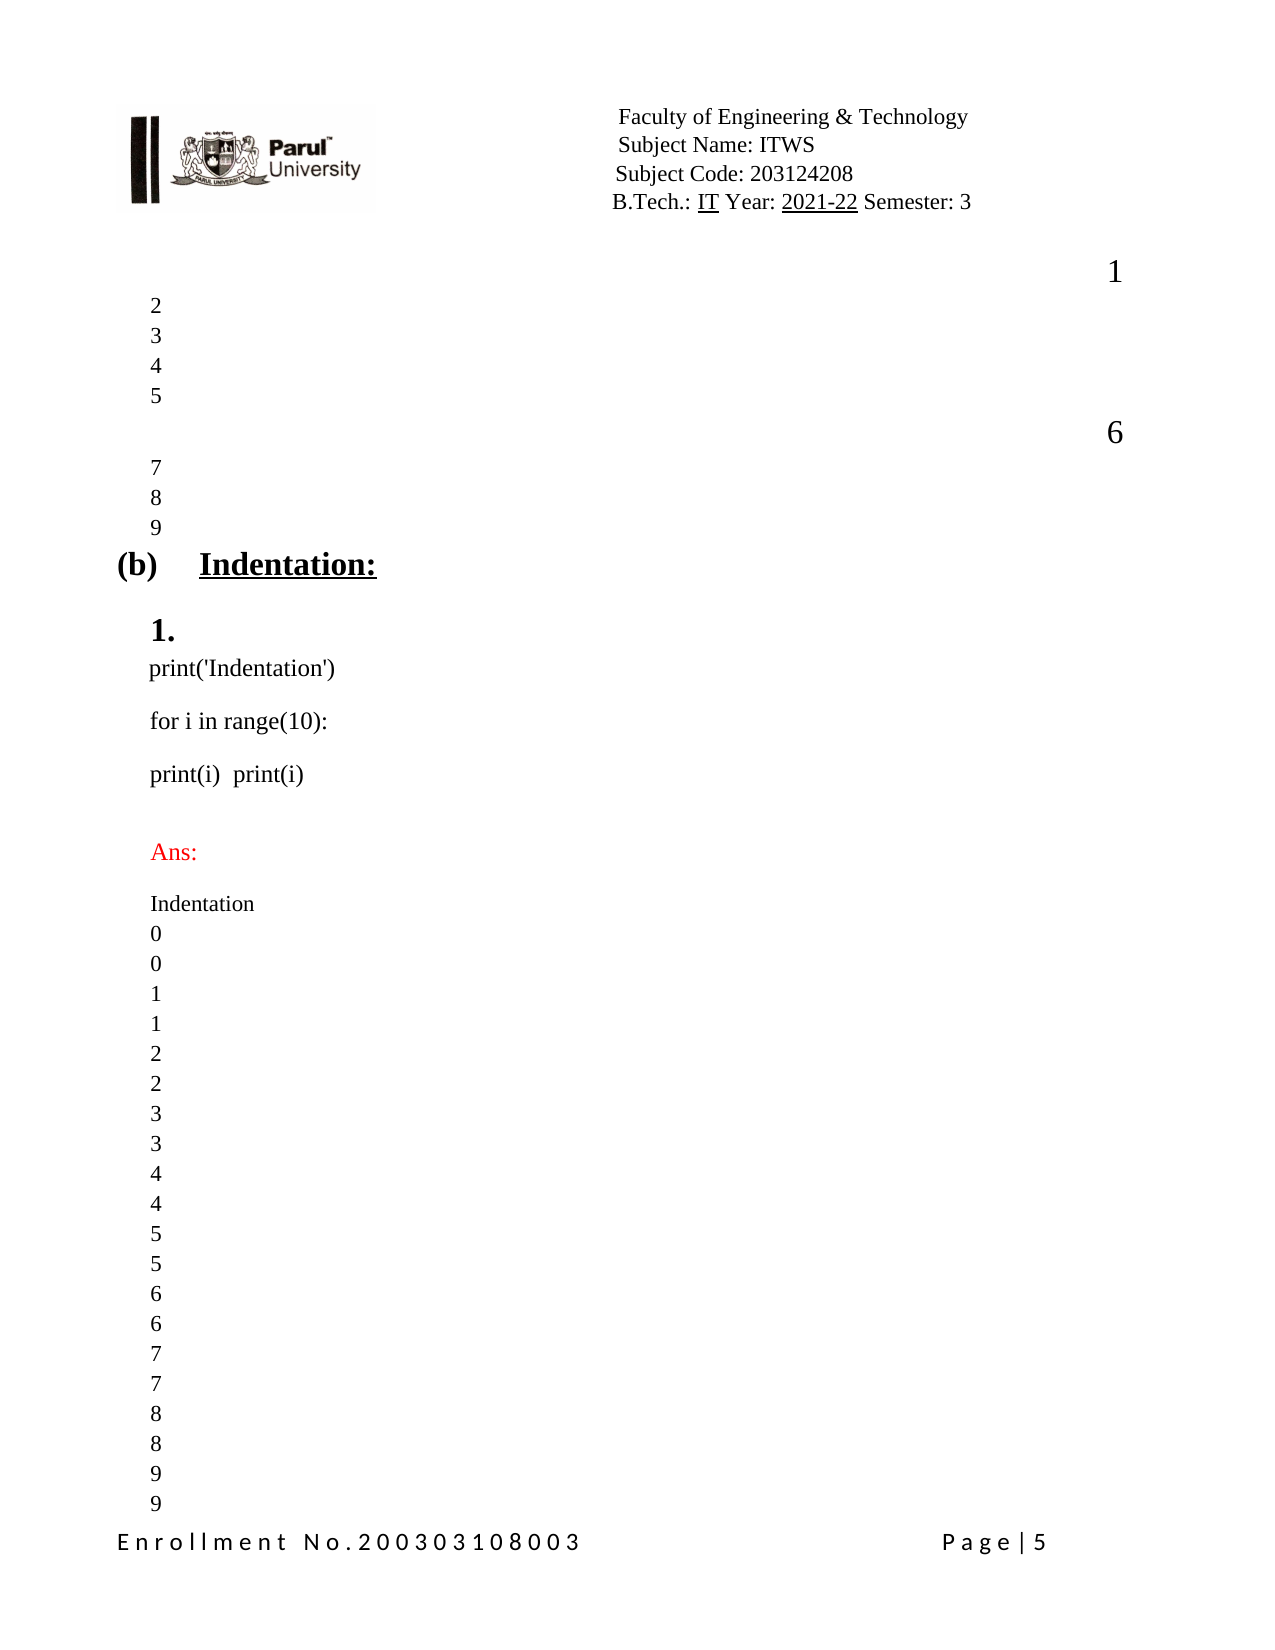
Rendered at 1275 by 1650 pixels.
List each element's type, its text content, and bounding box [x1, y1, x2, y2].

text 8 [150, 484, 1123, 510]
text 7 [150, 454, 1123, 480]
text 3 [150, 322, 1123, 349]
text 2 [150, 1071, 1123, 1097]
text 2 [150, 1041, 1123, 1067]
text 5 [150, 1251, 1123, 1277]
text 6 [150, 1281, 1123, 1307]
picture [116, 104, 376, 213]
text 9 [150, 514, 1123, 540]
text 6 [150, 1311, 1123, 1337]
subtitle 6 [121, 412, 1123, 451]
subtitle 1 [121, 251, 1123, 289]
text Ans: [150, 837, 243, 866]
text 9 [150, 1461, 1123, 1487]
text 9 [150, 1491, 1123, 1517]
text print('Indentation') for i in range(10): print(i) print(i) [148, 653, 337, 788]
text 1 [150, 981, 1123, 1007]
text 0 [150, 921, 1123, 947]
text 7 [150, 1371, 1123, 1397]
text 0 [150, 951, 1123, 977]
text 4 [150, 1191, 1123, 1217]
text 5 [150, 382, 1123, 409]
text 3 [150, 1101, 1123, 1127]
text 3 [150, 1131, 1123, 1157]
text 7 [150, 1341, 1123, 1367]
text 1 [150, 1011, 1123, 1037]
text (b) Indentation: [117, 544, 1123, 582]
text 5 [150, 1221, 1123, 1247]
text 8 [150, 1401, 1123, 1427]
text 2 [150, 292, 1123, 319]
text 8 [150, 1431, 1123, 1457]
text 1. [150, 610, 1123, 648]
text 4 [150, 352, 1123, 379]
text Indentation [150, 891, 1123, 917]
text 4 [150, 1161, 1123, 1187]
